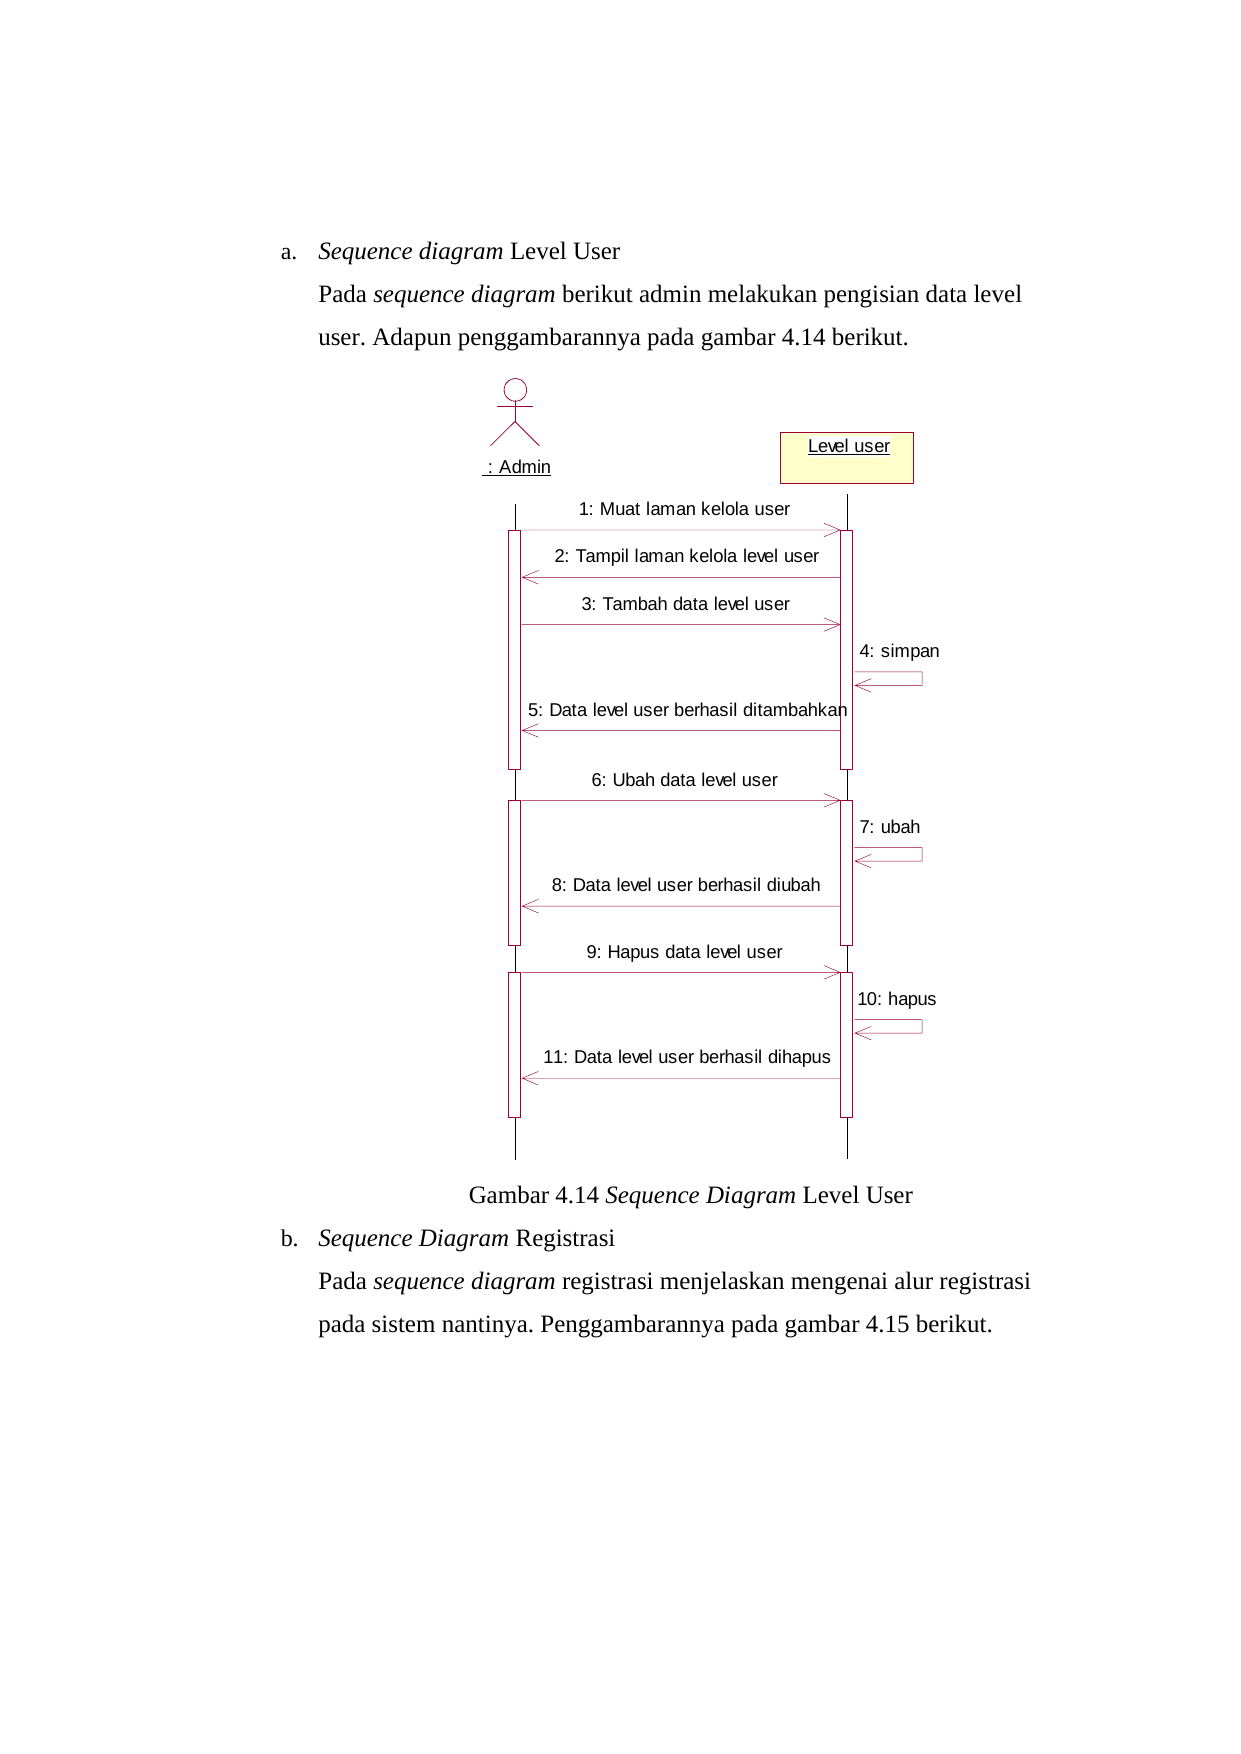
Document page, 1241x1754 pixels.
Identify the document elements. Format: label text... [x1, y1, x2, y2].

list Sequence Diagram Registrasi [281, 1223, 1063, 1252]
list Pada sequence diagram berikut admin melakukan pengisian data level user. Adapun penggambarannya pada gambar 4.14 berikut. [318, 279, 1063, 351]
list Pada sequence diagram registrasi menjelaskan mengenai alur registrasi pada sistem nantinya. Penggambarannya pada gambar 4.15 berikut. [318, 1266, 1063, 1338]
list Gambar 4.14 Sequence Diagram Level User [318, 1180, 1063, 1209]
list Sequence diagram Level User [281, 236, 1063, 265]
